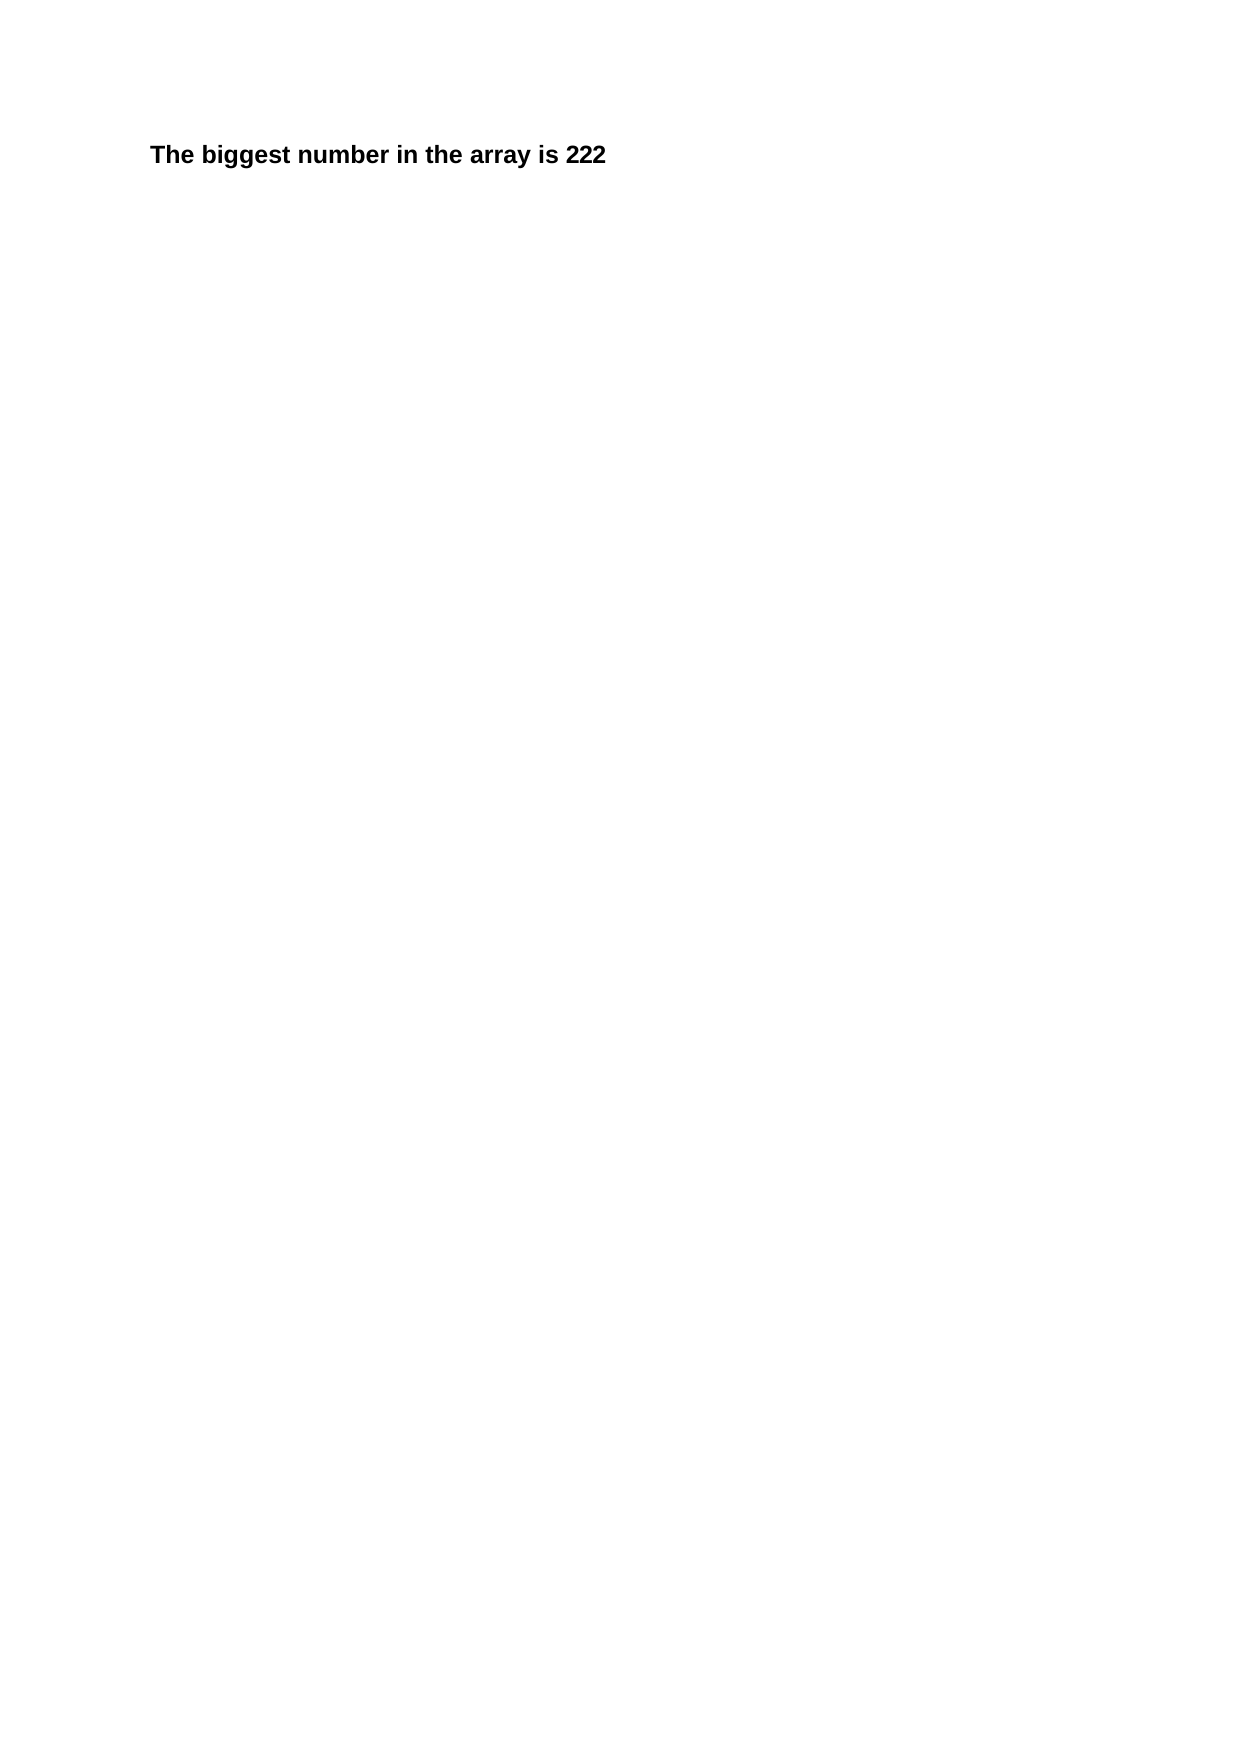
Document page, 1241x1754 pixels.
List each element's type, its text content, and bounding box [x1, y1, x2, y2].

text The biggest number in the array is 222 [150, 139, 1093, 168]
